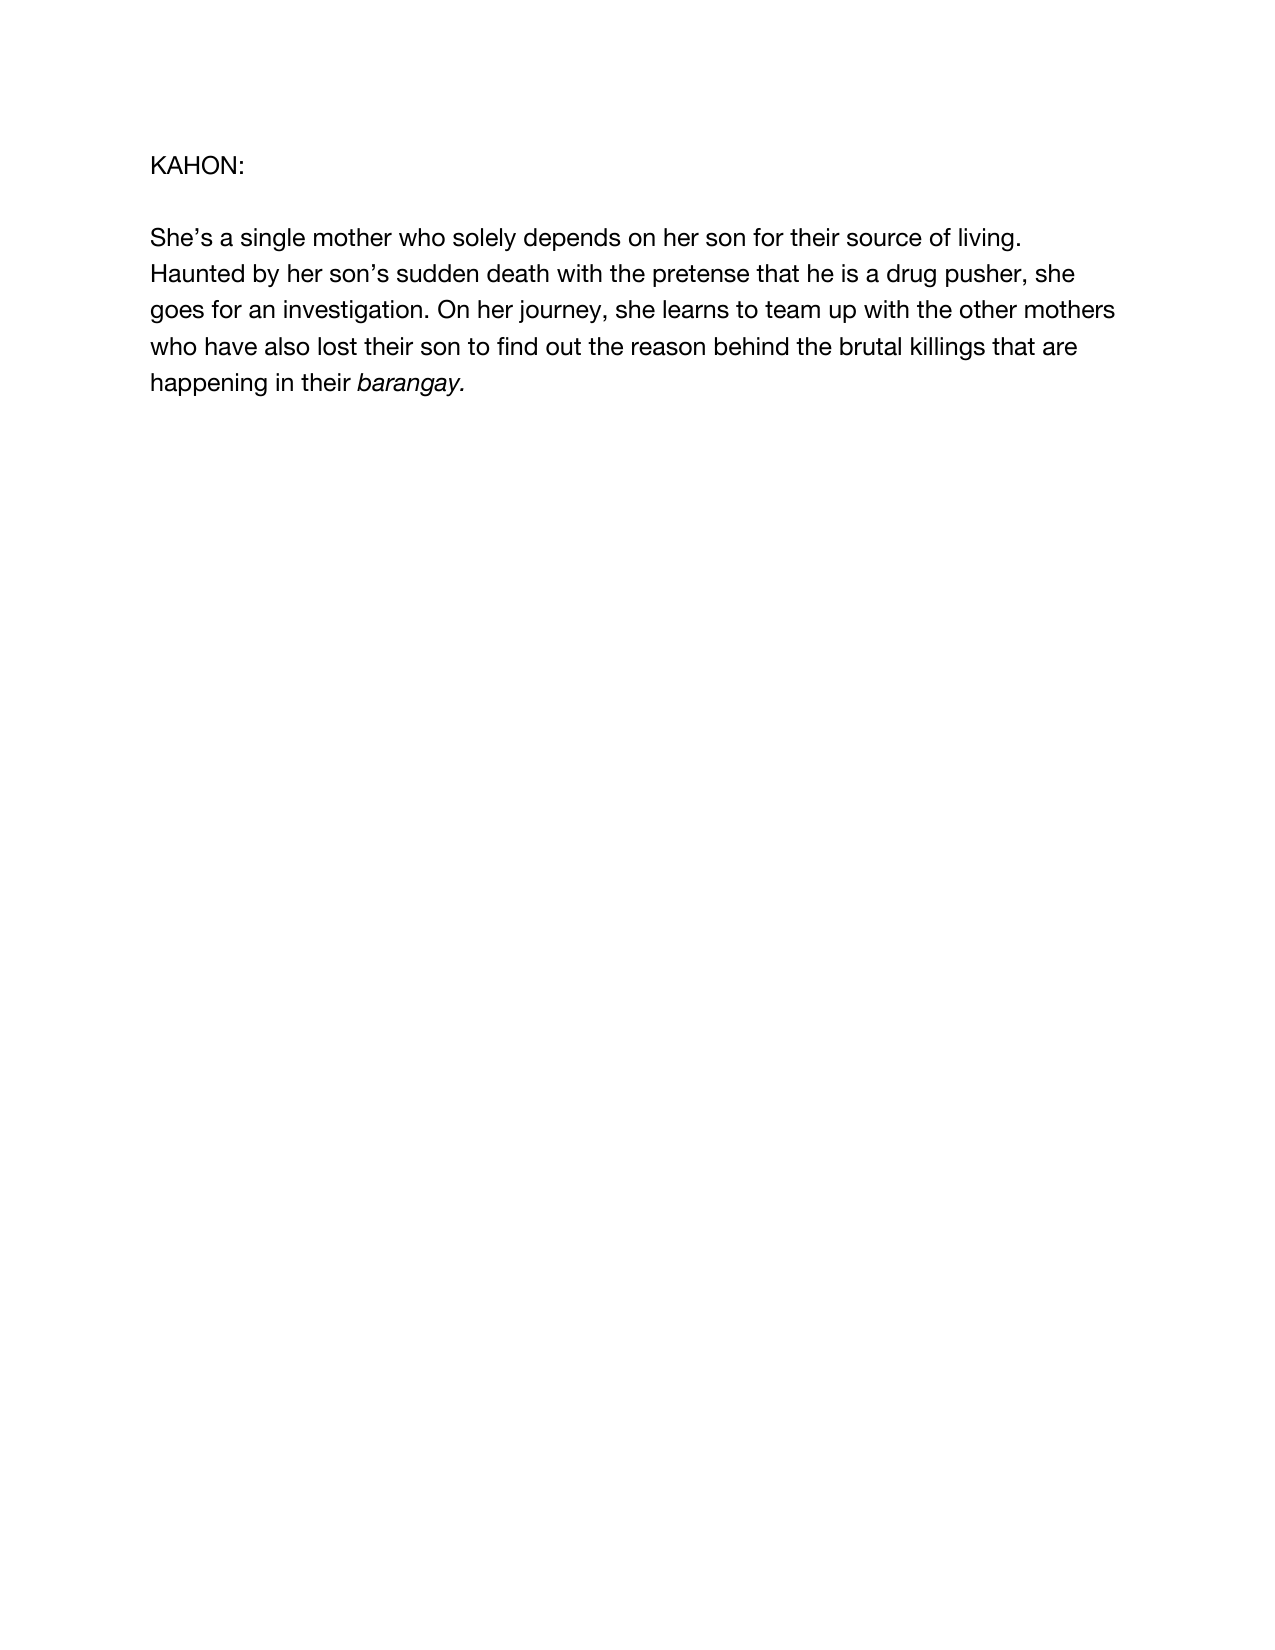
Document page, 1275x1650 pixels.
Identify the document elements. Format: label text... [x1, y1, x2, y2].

text She’s a single mother who solely depends on her son for their source of living. Haunted by her son’s sudden death with the pretense that he is a drug pusher, she goes for an investigation. On her journey, she learns to team up with the other mothers who have also lost their son to find out the reason behind the brutal killings that are happening in their barangay. [150, 222, 1125, 398]
text KAHON: [150, 150, 1125, 181]
